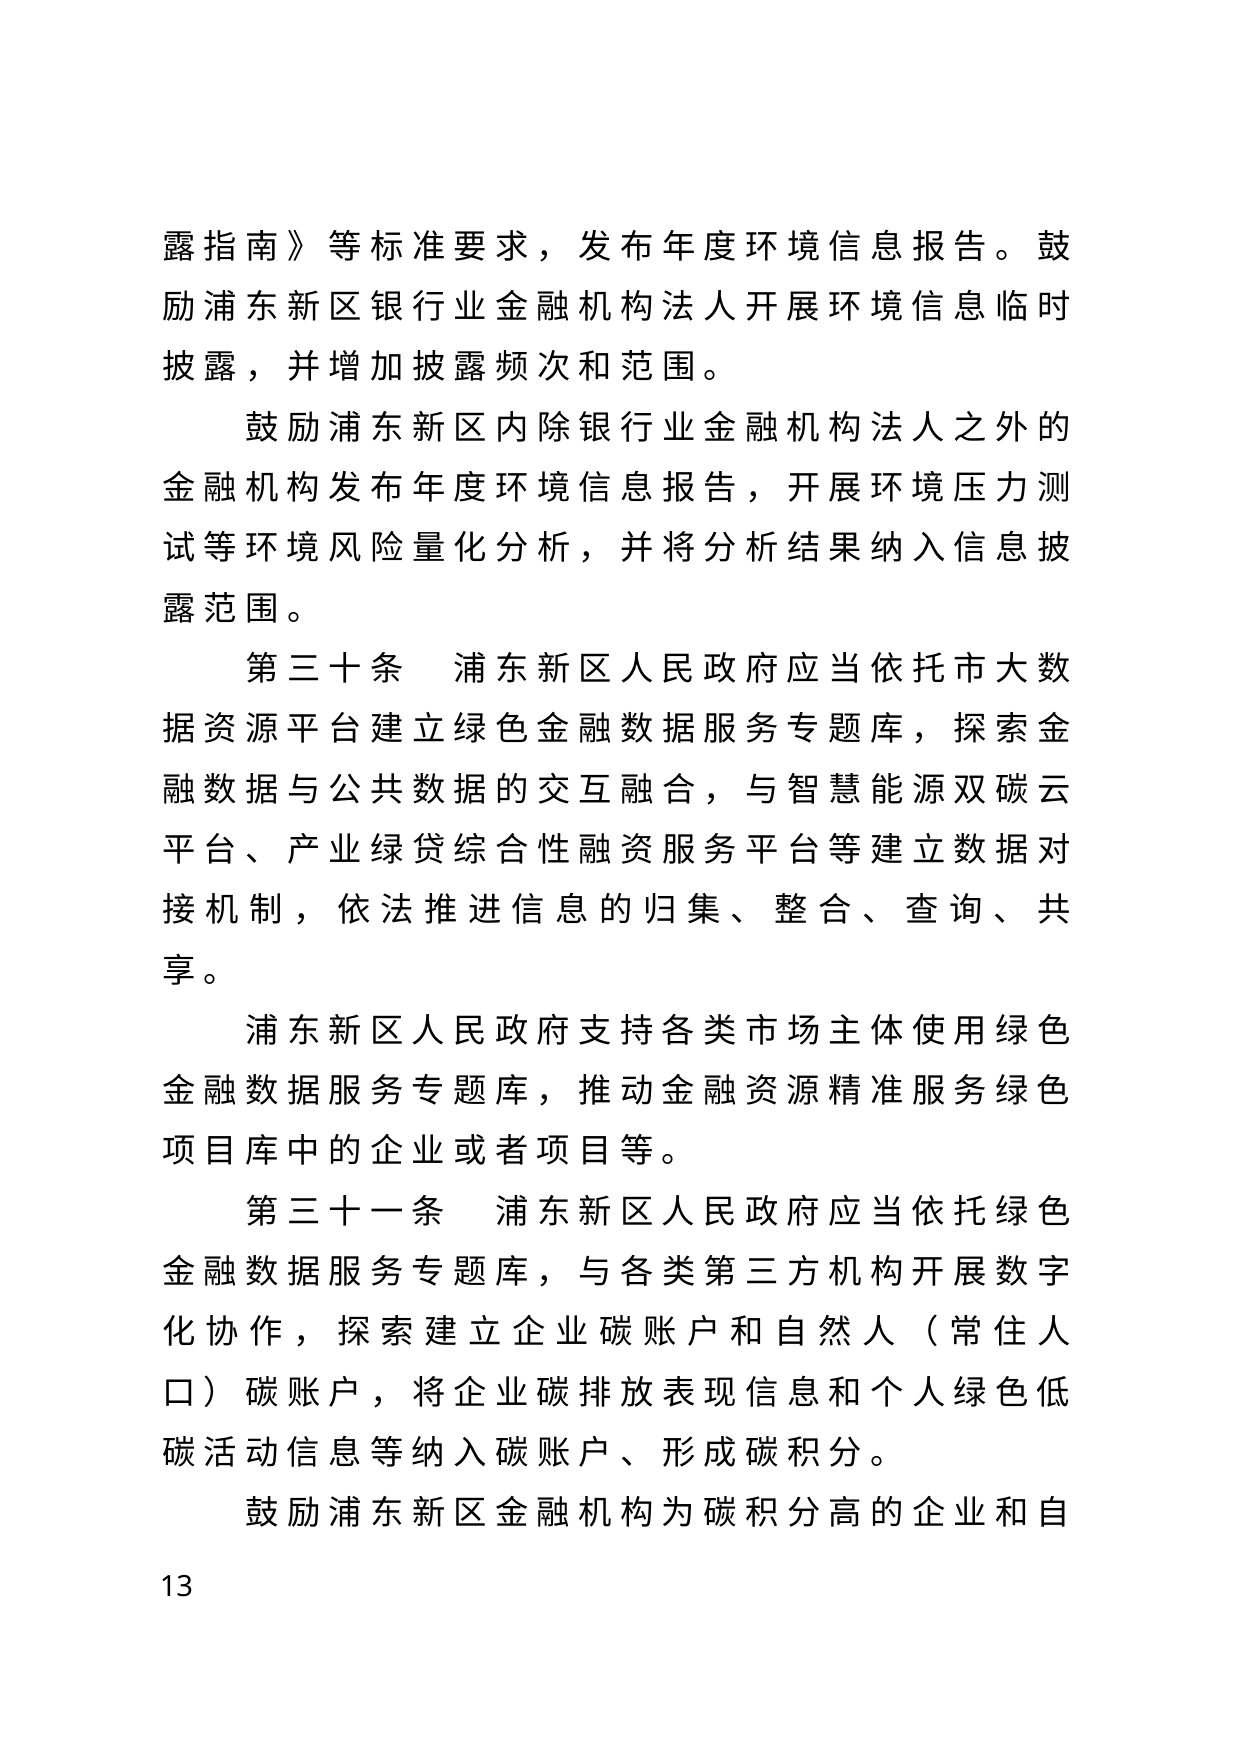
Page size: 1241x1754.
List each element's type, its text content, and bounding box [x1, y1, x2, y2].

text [162, 1480, 1078, 1540]
text 鼓励浦东新区内除银行业金融机构法人之外的金融机构发布年度环境信息报告，开展环境压力测试等环境风险量化分析，并将分析结果纳入信息披露范围。 [162, 394, 1078, 636]
text 第三十一条 浦东新区人民政府应当依托绿色金融数据服务专题库，与各类第三方机构开展数字化协作，探索建立企业碳账户和自然人（常住人口）碳账户，将企业碳排放表现信息和个人绿色低碳活动信息等纳入碳账户、形成碳积分。 [162, 1178, 1078, 1480]
text 浦东新区人民政府支持各类市场主体使用绿色金融数据服务专题库，推动金融资源精准服务绿色项目库中的企业或者项目等。 [162, 998, 1078, 1178]
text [162, 213, 1078, 394]
text 第三十条 浦东新区人民政府应当依托市大数据资源平台建立绿色金融数据服务专题库，探索金融数据与公共数据的交互融合，与智慧能源双碳云平台、产业绿贷综合性融资服务平台等建立数据对接机制，依法推进信息的归集、整合、查询、共享。 [162, 636, 1078, 998]
